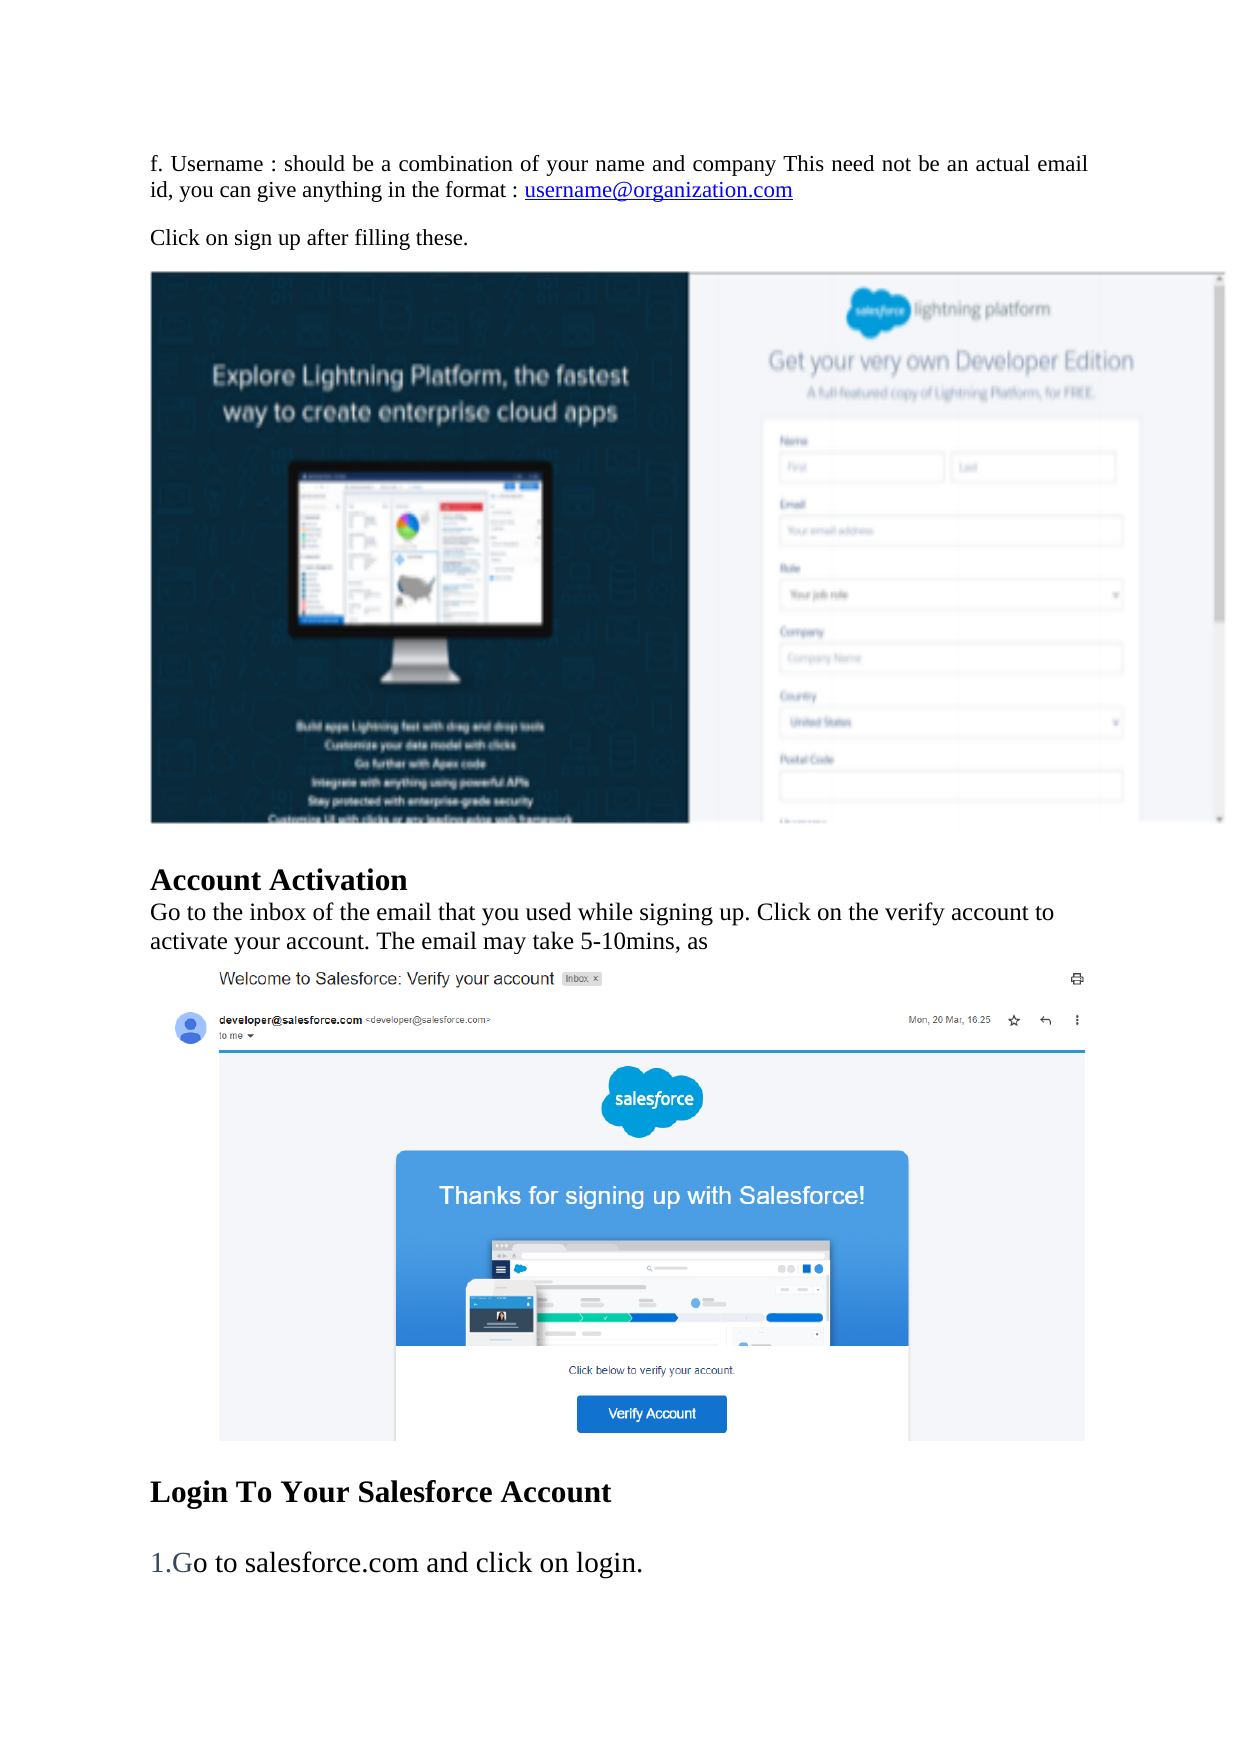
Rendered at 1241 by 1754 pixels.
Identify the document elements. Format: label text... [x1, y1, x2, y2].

text Click on sign up after filling these. [150, 223, 1090, 250]
text Go to the inbox of the email that you used while signing up. Click on the verify account to [150, 897, 1090, 926]
text f. Username : should be a combination of your name and company This need not be an actual email id, you can give anything in the format : username@organization.com [150, 150, 1090, 203]
text Account Activation [150, 861, 1090, 897]
text Login To Your Salesforce Account [150, 1474, 1090, 1509]
text 1.Go to salesforce.com and click on login. [150, 1546, 1090, 1579]
picture [150, 270, 1227, 835]
picture [150, 954, 1091, 1441]
text activate your account. The email may take 5-10mins, as [150, 926, 1090, 954]
